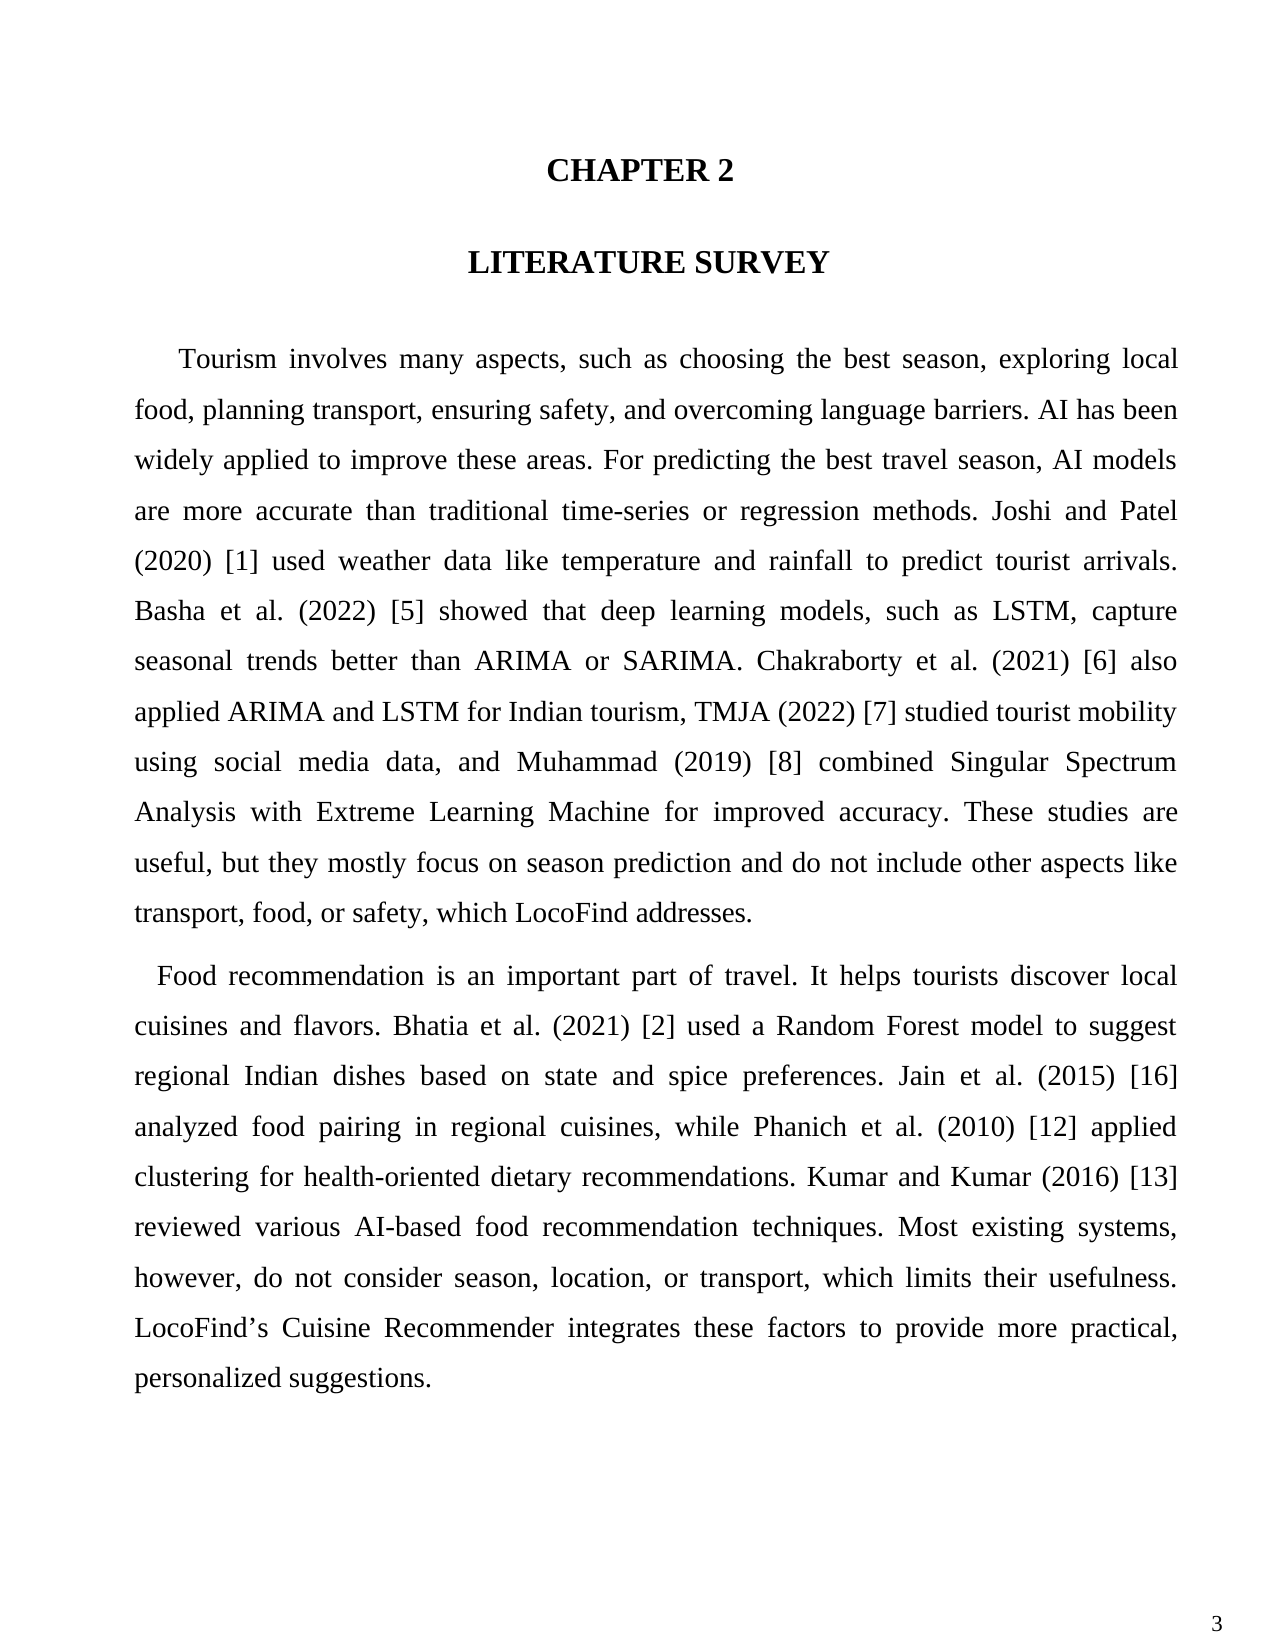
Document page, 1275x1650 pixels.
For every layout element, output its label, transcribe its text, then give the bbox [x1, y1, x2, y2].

subtitle CHAPTER 2 [471, 150, 736, 188]
text Tourism involves many aspects, such as choosing the best season, exploring local food, planning transport, ensuring safety, and overcoming language barriers. AI has been widely applied to improve these areas. For predicting the best travel season, AI models are more accurate than traditional time-series or regression methods. Joshi and Patel (2020) [1] used weather data like temperature and rainfall to predict tourist arrivals. Basha et al. (2022) [5] showed that deep learning models, such as LSTM, capture seasonal trends better than ARIMA or SARIMA. Chakraborty et al. (2021) [6] also applied ARIMA and LSTM for Indian tourism, TMJA (2022) [7] studied tourist mobility using social media data, and Muhammad (2019) [8] combined Singular Spectrum Analysis with Extreme Learning Machine for improved accuracy. These studies are useful, but they mostly focus on season prediction and do not include other aspects like transport, food, or safety, which LocoFind addresses. [134, 342, 1178, 929]
subtitle LITERATURE SURVEY [134, 243, 1178, 281]
text Food recommendation is an important part of travel. It helps tourists discover local cuisines and flavors. Bhatia et al. (2021) [2] used a Random Forest model to suggest regional Indian dishes based on state and spice preferences. Jain et al. (2015) [16] analyzed food pairing in regional cuisines, while Phanich et al. (2010) [12] applied clustering for health-oriented dietary recommendations. Kumar and Kumar (2016) [13] reviewed various AI-based food recommendation techniques. Most existing systems, however, do not consider season, location, or transport, which limits their usefulness. LocoFind’s Cuisine Recommender integrates these factors to provide more practical, personalized suggestions. [134, 958, 1178, 1394]
